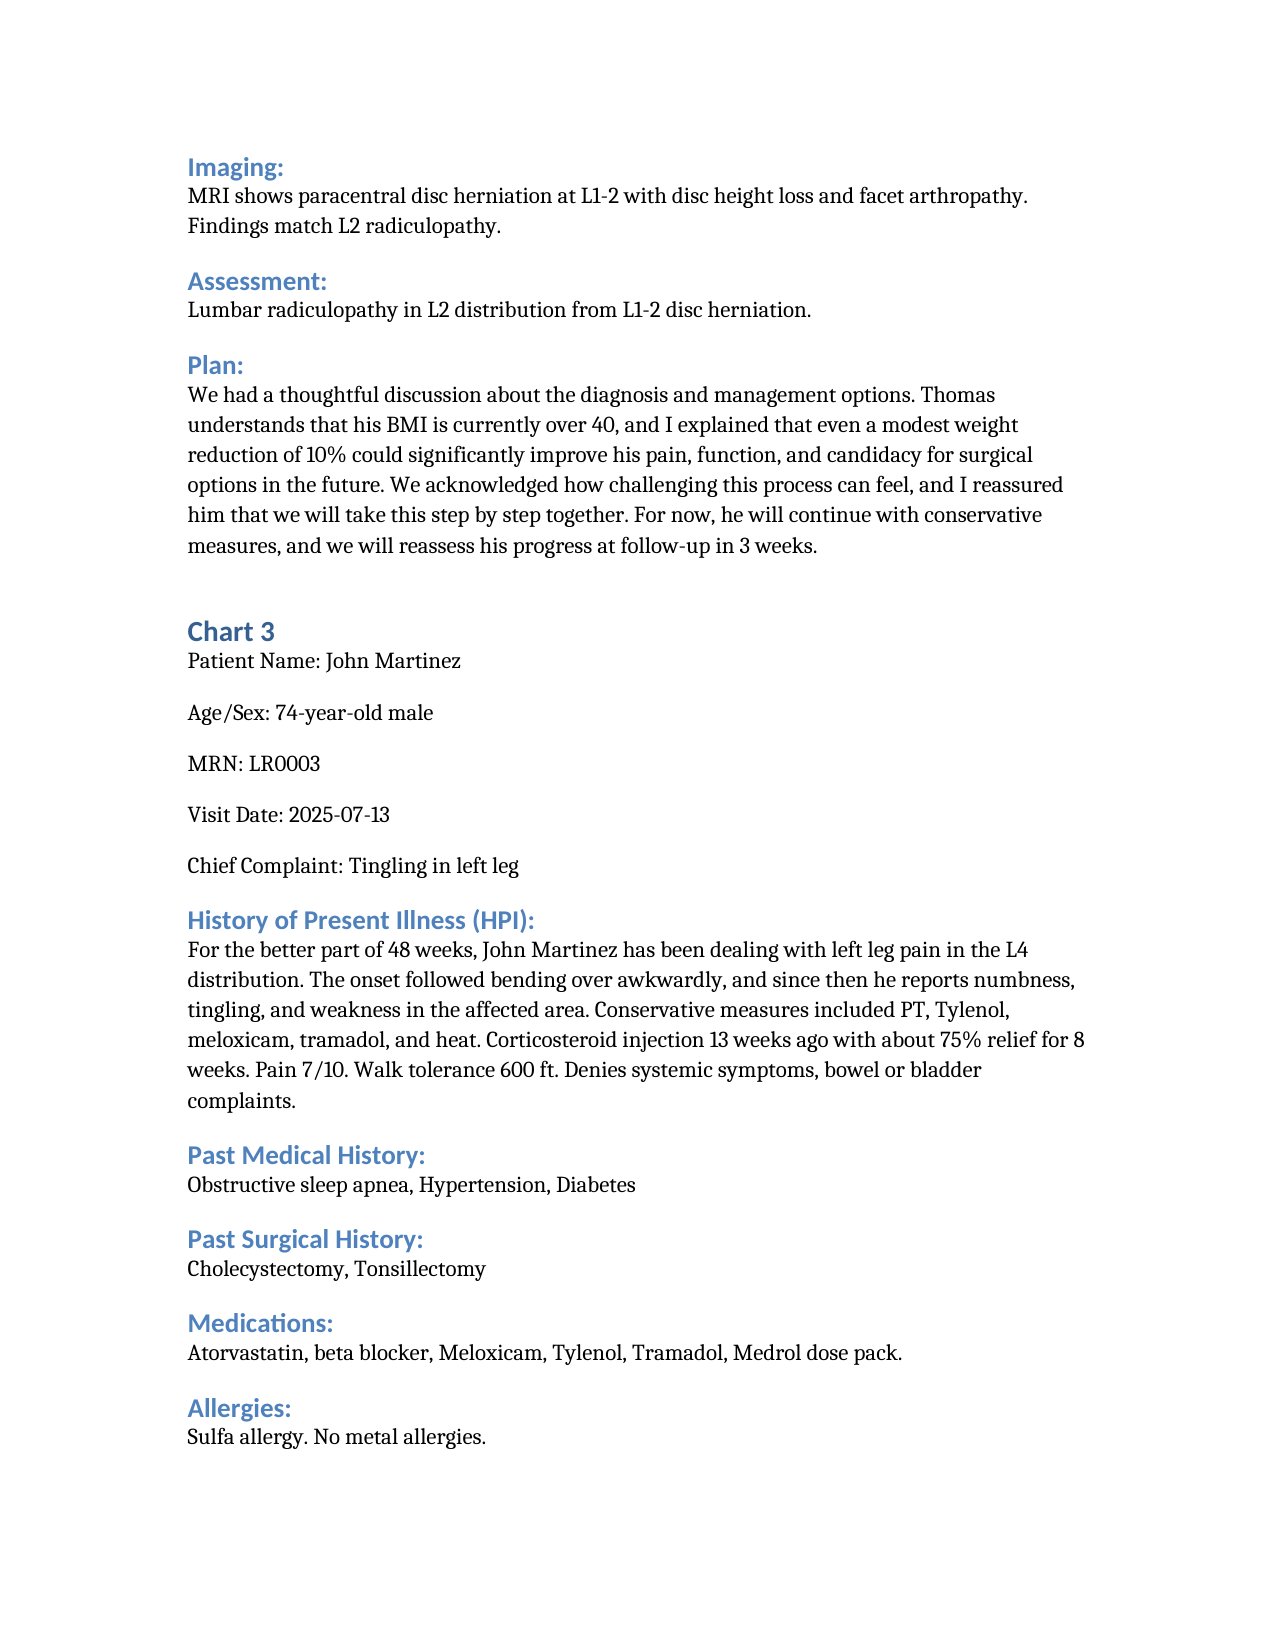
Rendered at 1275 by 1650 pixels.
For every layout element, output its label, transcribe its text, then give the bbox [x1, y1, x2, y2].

subtitle Imaging: [187, 150, 1087, 183]
text MRI shows paracentral disc herniation at L1-2 with disc height loss and facet arthropathy. Findings match L2 radiculopathy. [187, 183, 1087, 239]
text Sulfa allergy. No metal allergies. [187, 1424, 1087, 1450]
text MRN: LR0003 [187, 750, 1087, 777]
text Cholecystectomy, Tonsillectomy [187, 1256, 1087, 1282]
text Age/Sex: 74-year-old male [187, 699, 1087, 726]
text We had a thoughtful discussion about the diagnosis and management options. Thomas understands that his BMI is currently over 40, and I explained that even a modest weight reduction of 10% could significantly improve his pain, function, and candidacy for surgical options in the future. We acknowledged how challenging this process can feel, and I reassured him that we will take this step by step together. For now, he will continue with conservative measures, and we will reassess his progress at follow-up in 3 weeks. [187, 381, 1087, 559]
text Visit Date: 2025-07-13 [187, 801, 1087, 828]
text Atorvastatin, beta blocker, Meloxicam, Tylenol, Tramadol, Medrol dose pack. [187, 1340, 1087, 1366]
text Patient Name: John Martinez [187, 648, 1087, 674]
subtitle Past Surgical History: [187, 1223, 1087, 1256]
subtitle Past Medical History: [187, 1138, 1087, 1172]
subtitle Medications: [187, 1307, 1087, 1340]
subtitle Allergies: [187, 1391, 1087, 1424]
text Lumbar radiculopathy in L2 distribution from L1-2 disc herniation. [187, 297, 1087, 324]
text Chief Complaint: Tingling in left leg [187, 852, 1087, 879]
subtitle History of Present Illness (HPI): [187, 903, 1087, 936]
text For the better part of 48 weeks, John Martinez has been dealing with left leg pain in the L4 distribution. The onset followed bending over awkwardly, and since then he reports numbness, tingling, and weakness in the affected area. Conservative measures included PT, Tylenol, meloxicam, tramadol, and heat. Corticosteroid injection 13 weeks ago with about 75% relief for 8 weeks. Pain 7/10. Walk tolerance 600 ft. Denies systemic symptoms, bowel or bladder complaints. [187, 936, 1087, 1114]
subtitle Assessment: [187, 264, 1087, 297]
subtitle Chart 3 [187, 613, 1087, 648]
text Obstructive sleep apnea, Hypertension, Diabetes [187, 1172, 1087, 1198]
subtitle Plan: [187, 348, 1087, 381]
